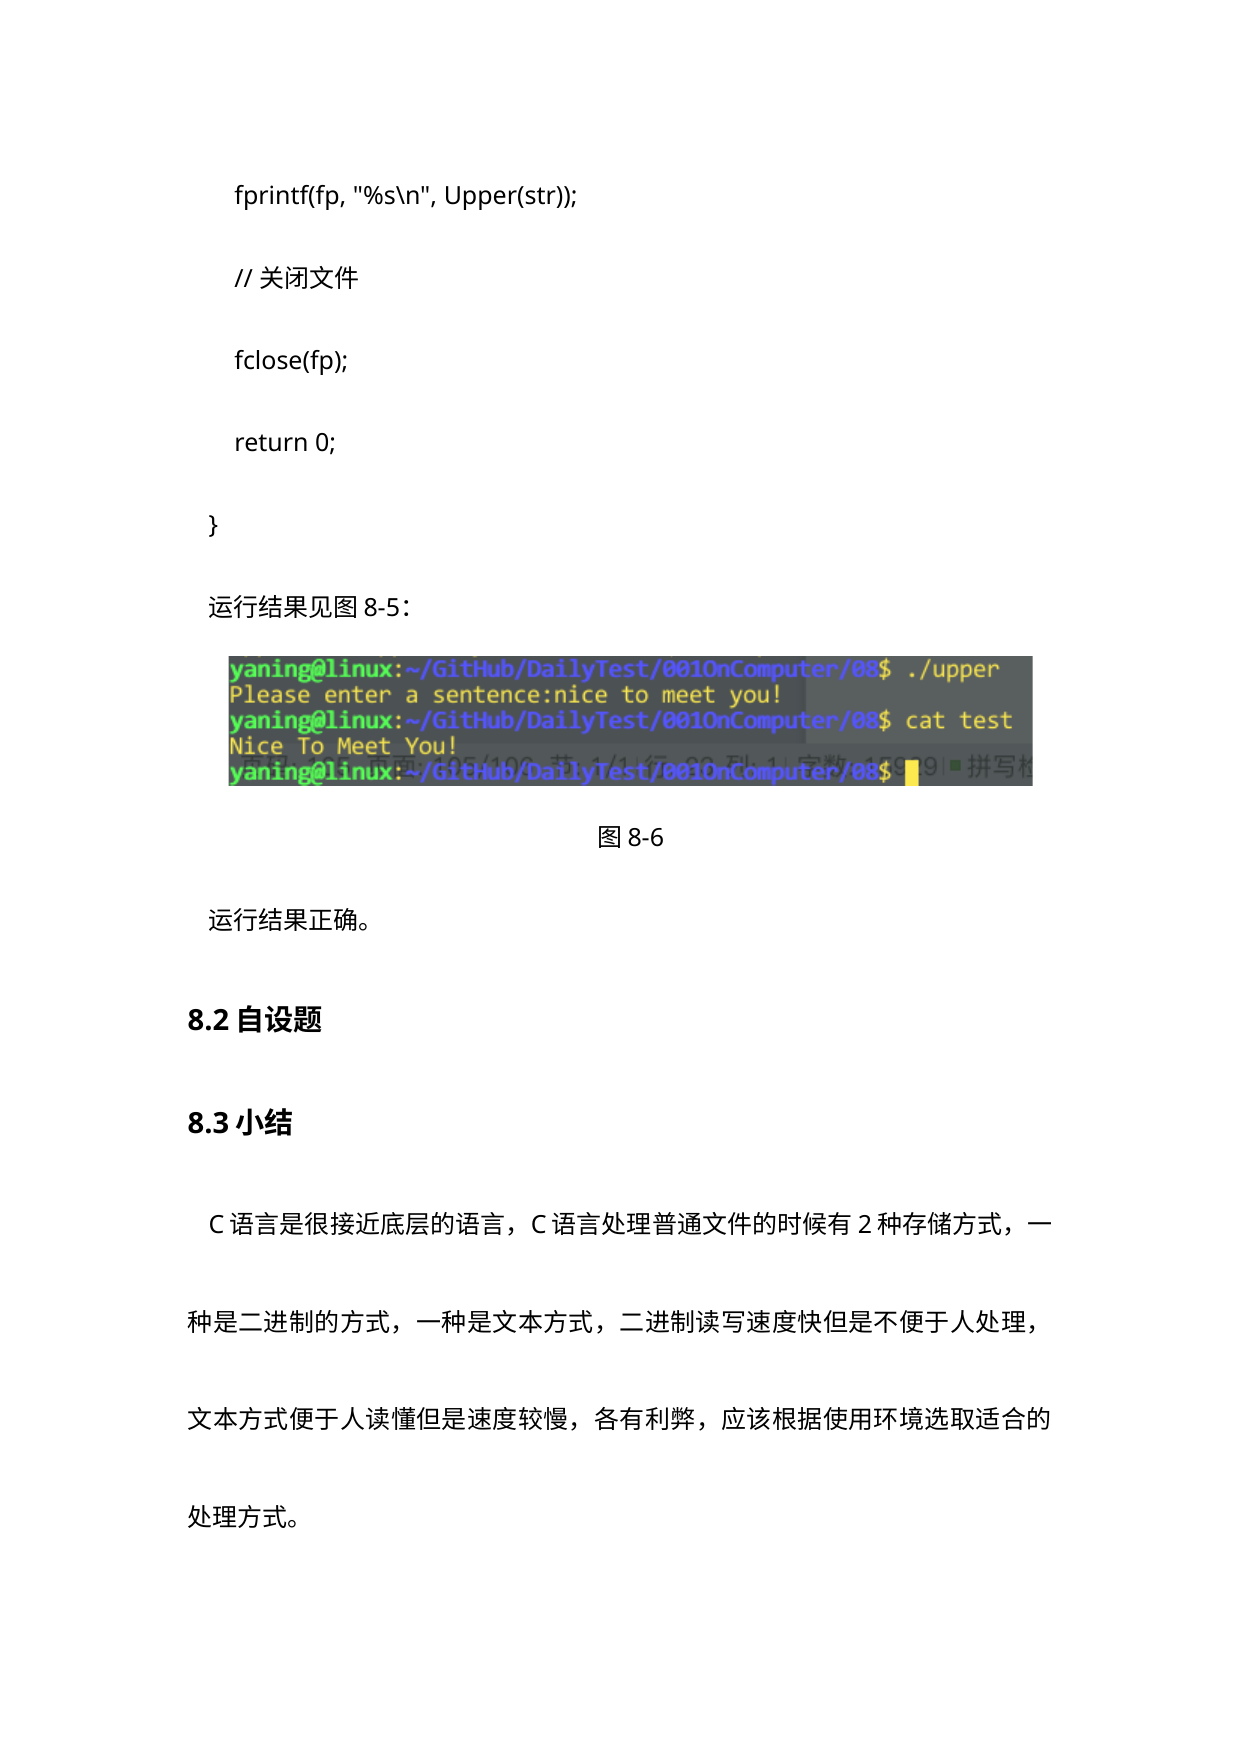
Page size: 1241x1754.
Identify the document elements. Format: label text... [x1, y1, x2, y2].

text fprintf(fp, "%s\n", Upper(str)); [187, 162, 1053, 227]
text 运行结果见图8-5： [187, 573, 1053, 638]
text 运行结果正确。 [187, 886, 1053, 951]
text // 关闭文件 [187, 244, 1053, 309]
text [187, 1190, 1053, 1548]
subtitle 8.2自设题 [187, 986, 1053, 1051]
text return 0; [187, 409, 1053, 474]
text fclose(fp); [187, 327, 1053, 392]
text 图8-6 [187, 803, 1053, 868]
subtitle 8.3小结 [187, 1088, 1053, 1153]
picture [228, 656, 1033, 786]
text } [187, 491, 1053, 556]
